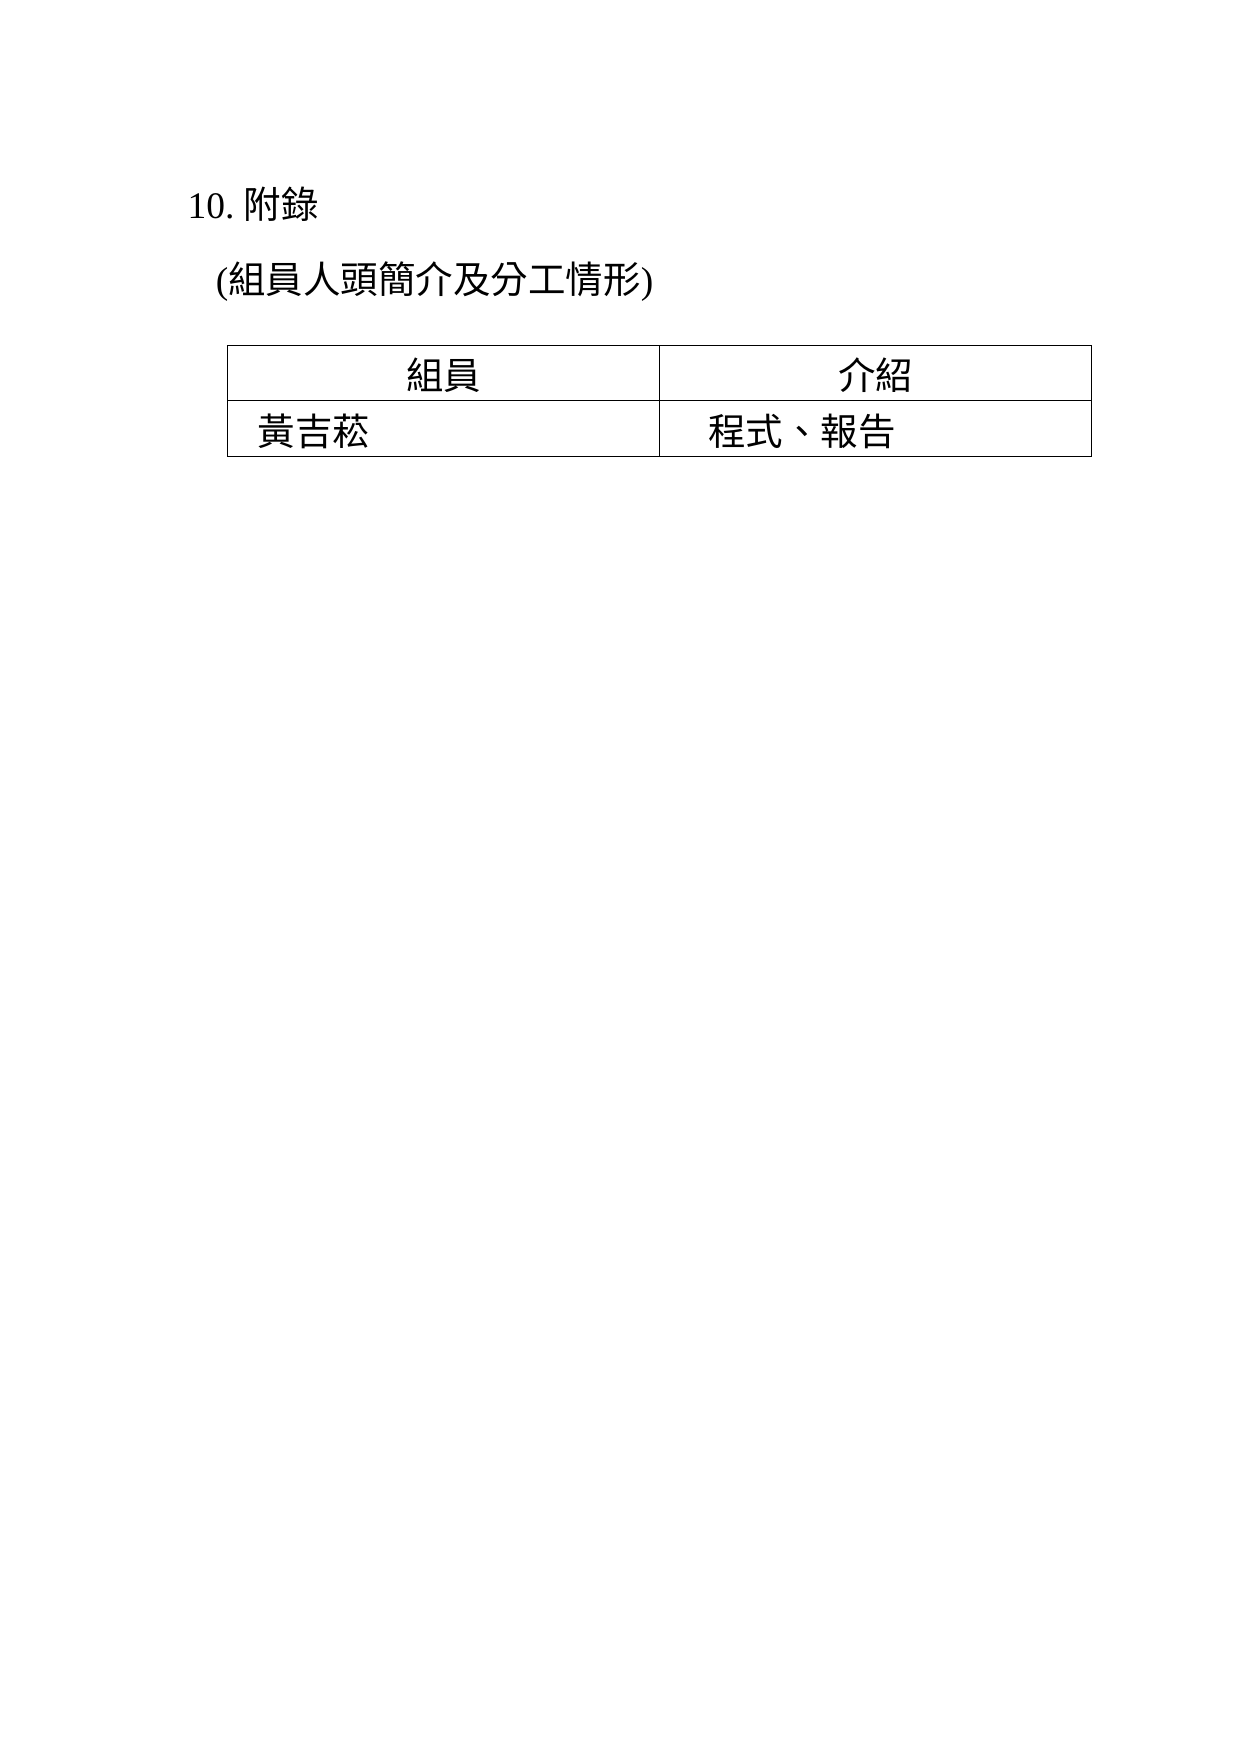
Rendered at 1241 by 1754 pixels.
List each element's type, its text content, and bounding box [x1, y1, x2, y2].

table_cell 程式、報告 [660, 401, 1091, 456]
table_header 組員 [228, 346, 659, 400]
text 10. 附錄 [187, 164, 1053, 239]
text (組員人頭簡介及分工情形) [187, 239, 1053, 314]
table_cell 黃吉菘 [228, 401, 659, 456]
table_header 介紹 [660, 346, 1091, 400]
